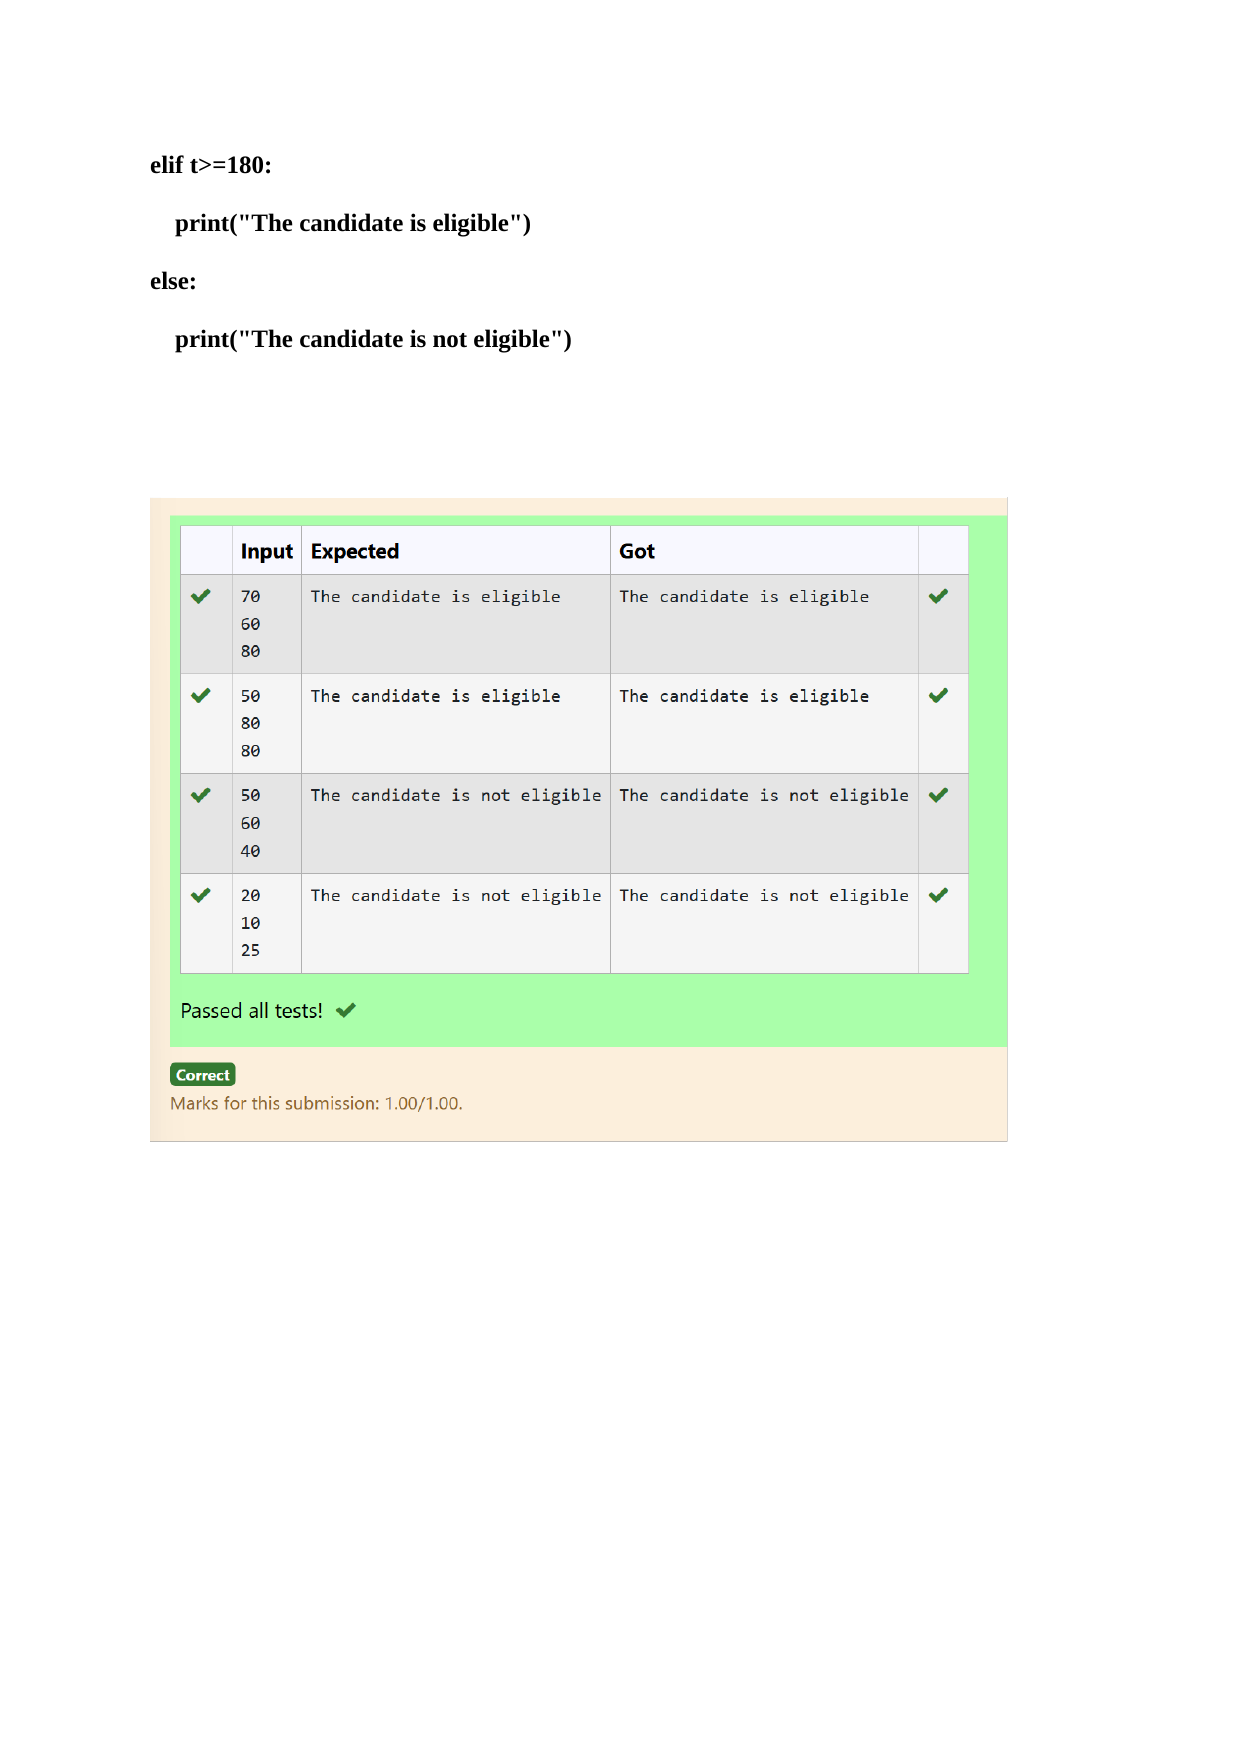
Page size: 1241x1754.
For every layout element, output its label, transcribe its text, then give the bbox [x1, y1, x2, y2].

picture [150, 497, 1008, 1142]
subtitle else: [150, 266, 1090, 294]
subtitle print("The candidate is eligible") [150, 208, 1090, 237]
subtitle elif t>=180: [150, 150, 1090, 179]
subtitle print("The candidate is not eligible") [150, 324, 1090, 352]
